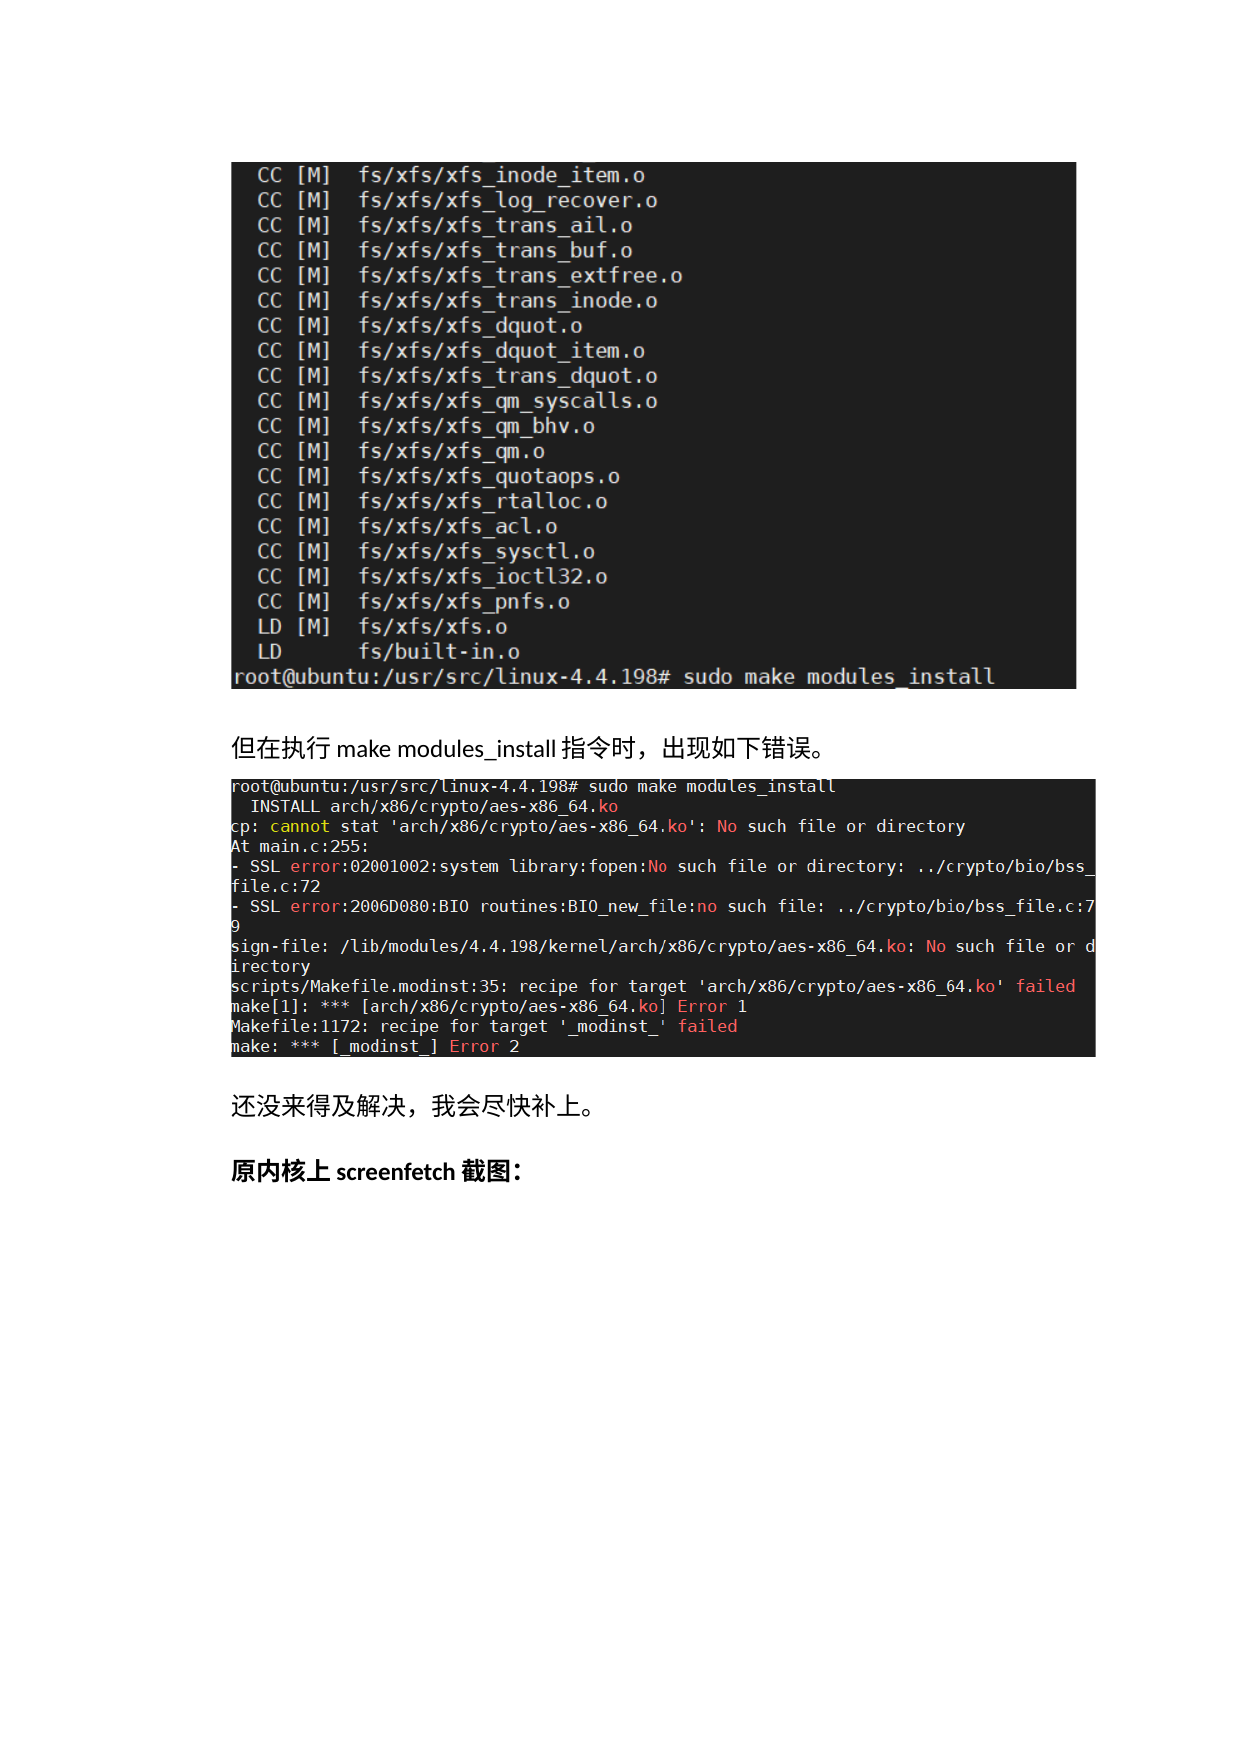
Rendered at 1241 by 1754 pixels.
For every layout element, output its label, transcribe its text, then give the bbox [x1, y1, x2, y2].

picture [231, 779, 1096, 1057]
list 原内核上screenfetch截图： [187, 1137, 1053, 1202]
picture [231, 162, 1077, 689]
list 还没来得及解决，我会尽快补上。 [187, 1072, 1053, 1137]
list 但在执行make modules_install指令时，出现如下错误。 [187, 714, 1053, 779]
